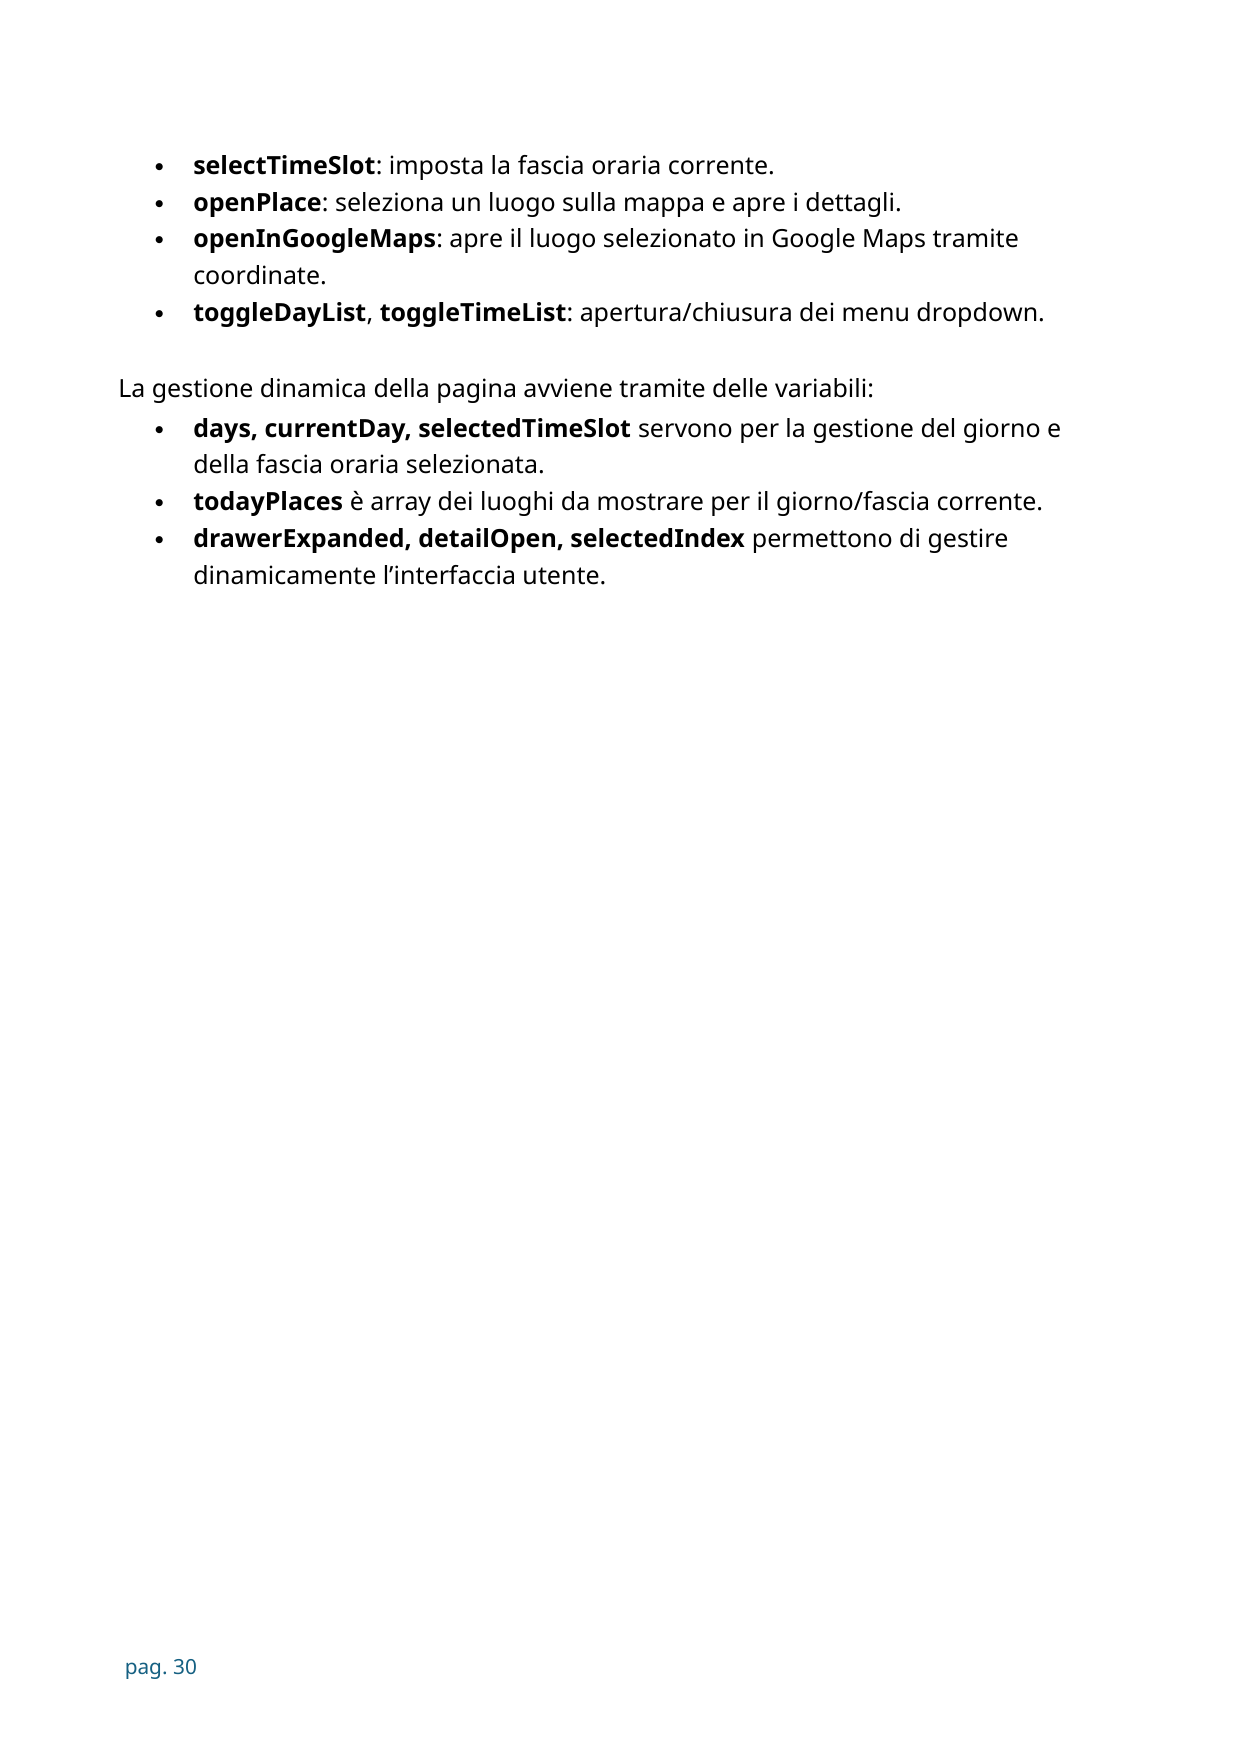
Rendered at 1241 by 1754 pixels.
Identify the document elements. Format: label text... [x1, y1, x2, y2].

list toggleDayList, toggleTimeList: apertura/chiusura dei menu dropdown. [156, 295, 1122, 329]
list openInGoogleMaps: apre il luogo selezionato in Google Maps tramite coordinate. [156, 221, 1122, 292]
list days, currentDay, selectedTimeSlot servono per la gestione del giorno e della fascia oraria selezionata. [156, 410, 1122, 481]
list selectTimeSlot: imposta la fascia oraria corrente. [156, 148, 1122, 182]
list openPlace: seleziona un luogo sulla mappa e apre i dettagli. [156, 184, 1122, 218]
list todayPlaces è array dei luoghi da mostrare per il giorno/fascia corrente. [156, 484, 1122, 518]
list drawerExpanded, detailOpen, selectedIndex permettono di gestire dinamicamente l’interfaccia utente. [156, 521, 1122, 592]
text La gestione dinamica della pagina avviene tramite delle variabili: [118, 371, 1122, 405]
